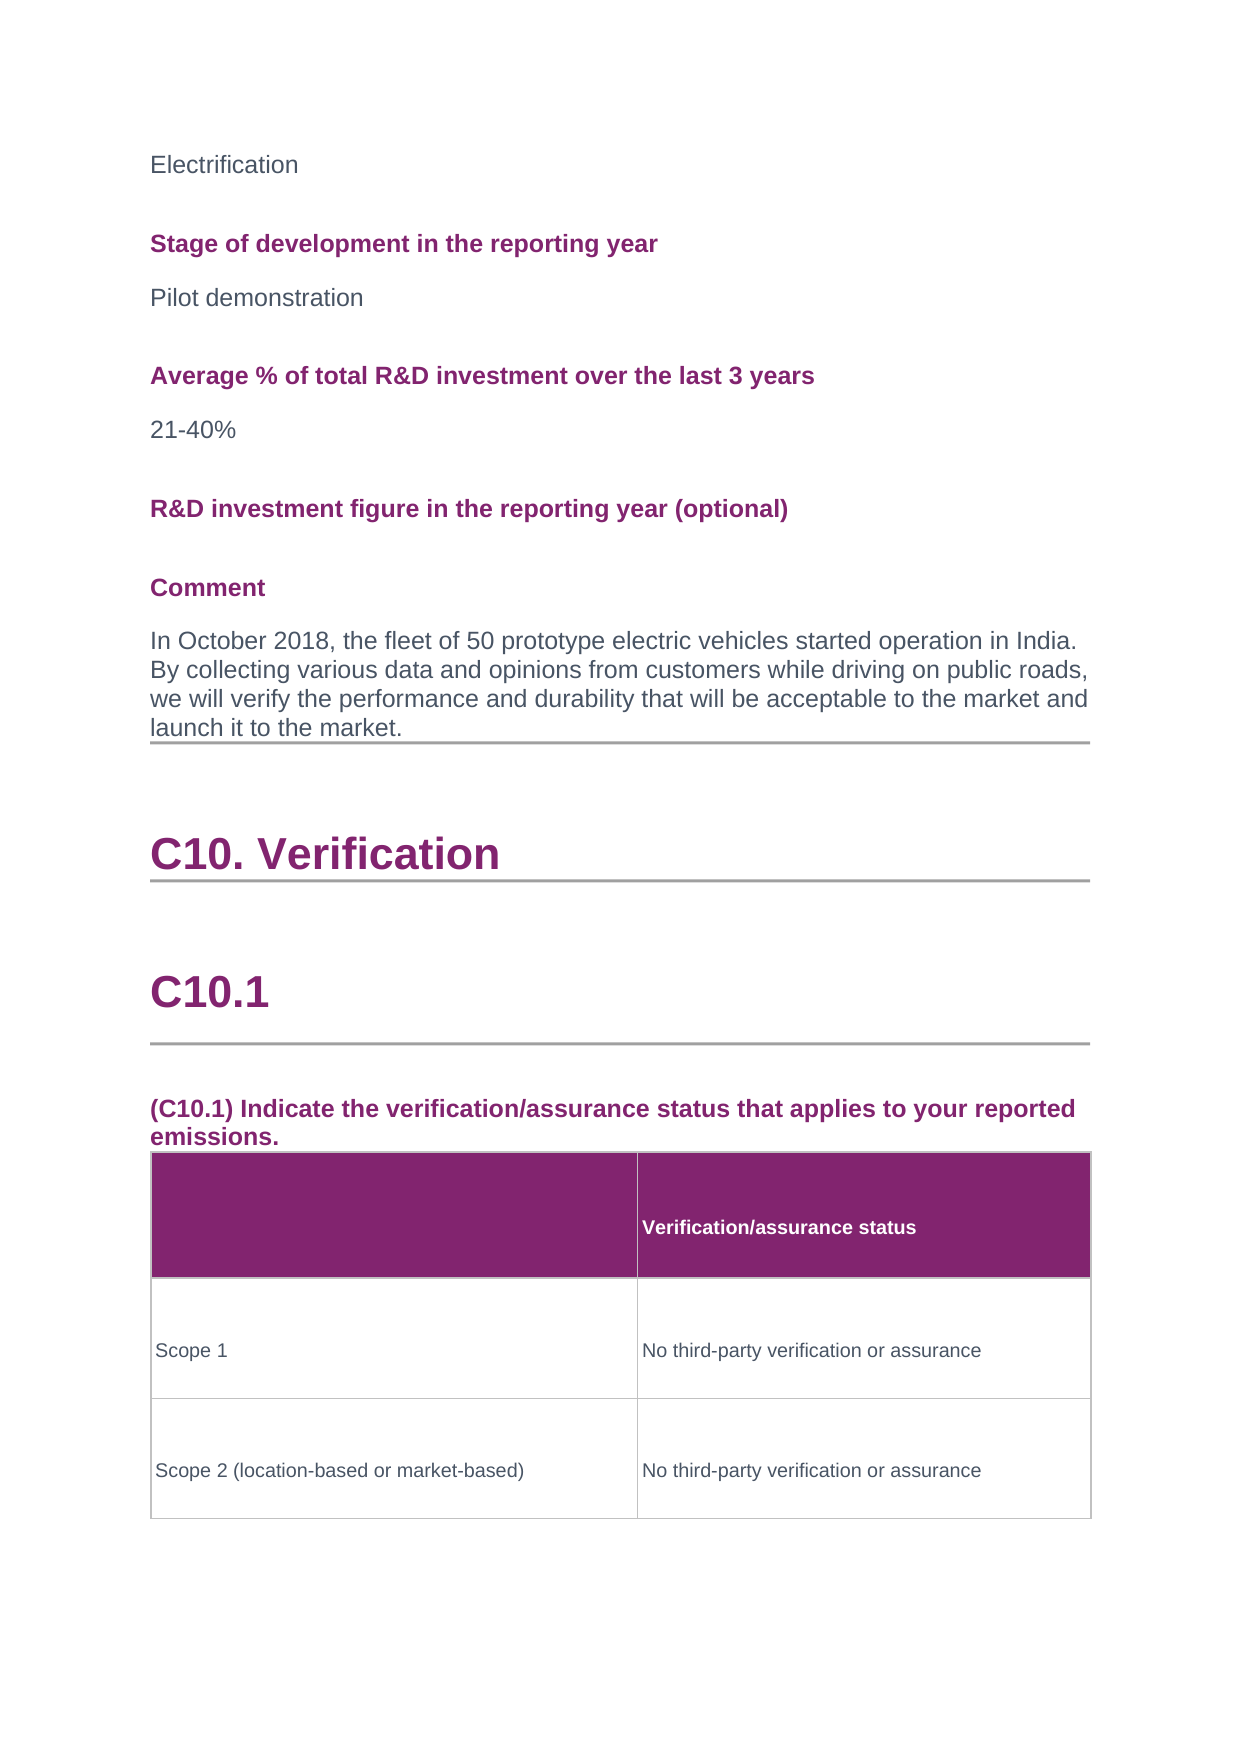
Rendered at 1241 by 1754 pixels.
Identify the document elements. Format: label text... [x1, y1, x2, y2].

subtitle (C10.1) Indicate the verification/assurance status that applies to your reported emissions. [150, 1094, 1090, 1151]
subtitle Average % of total R&D investment over the last 3 years [150, 361, 1090, 390]
text In October 2018, the fleet of 50 prototype electric vehicles started operation in India. By collecting various data and opinions from customers while driving on public roads, we will verify the performance and durability that will be acceptable to the market and launch it to the market. [150, 626, 1090, 741]
table_cell Scope 1 [152, 1279, 637, 1397]
subtitle C10.1 [150, 909, 1090, 1017]
table_header Verification/assurance status [638, 1153, 1090, 1277]
table_cell Scope 2 (location-based or market-based) [152, 1399, 637, 1517]
text Pilot demonstration [150, 282, 1090, 311]
text 21-40% [150, 415, 1090, 444]
table_header [152, 1153, 637, 1277]
subtitle Stage of development in the reporting year [150, 229, 1090, 257]
subtitle Comment [150, 572, 1090, 601]
subtitle R&D investment figure in the reporting year (optional) [150, 494, 1090, 522]
subtitle C10. Verification [150, 771, 1090, 879]
text Electrification [150, 150, 1090, 179]
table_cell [638, 1399, 1090, 1517]
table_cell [638, 1279, 1090, 1397]
